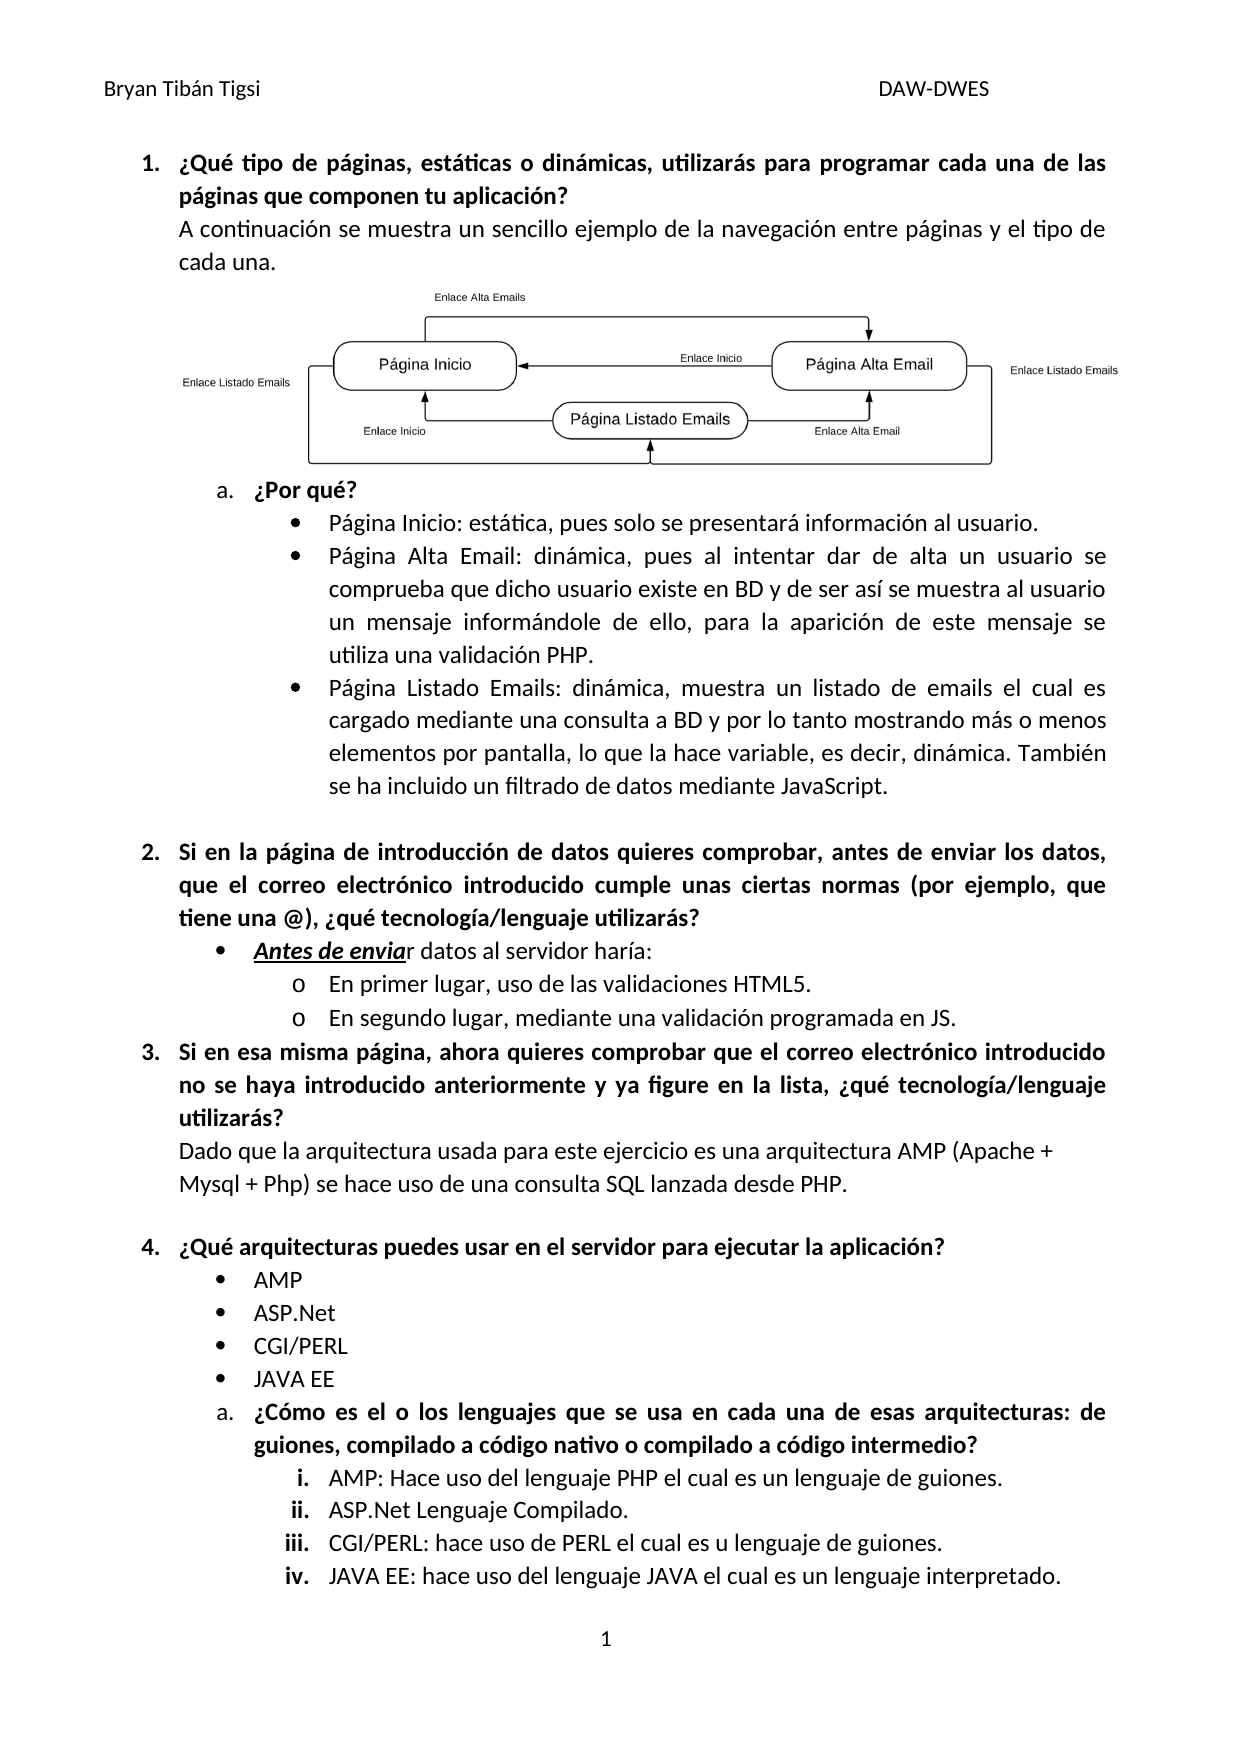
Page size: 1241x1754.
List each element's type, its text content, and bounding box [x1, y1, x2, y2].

list ASP.Net Lenguaje Compilado. [310, 1494, 1107, 1525]
list A continuación se muestra un sencillo ejemplo de la navegación entre páginas y el tipo de cada una. [178, 213, 1107, 277]
list En primer lugar, uso de las validaciones HTML5. [291, 968, 1107, 1000]
list ¿Qué tipo de páginas, estáticas o dinámicas, utilizarás para programar cada una de las páginas que componen tu aplicación? [141, 148, 1107, 211]
list Si en la página de introducción de datos quieres comprobar, antes de enviar los datos, que el correo electrónico introducido cumple unas ciertas normas (por ejemplo, que tiene una @), ¿qué tecnología/lenguaje utilizarás? [141, 836, 1107, 933]
list Página Alta Email: dinámica, pues al intentar dar de alta un usuario se comprueba que dicho usuario existe en BD y de ser así se muestra al usuario un mensaje informándole de ello, para la aparición de este mensaje se utiliza una validación PHP. [291, 540, 1107, 669]
list CGI/PERL [216, 1330, 1107, 1361]
list Página Inicio: estática, pues solo se presentará información al usuario. [291, 507, 1107, 538]
list Dado que la arquitectura usada para este ejercicio es una arquitectura AMP (Apache + Mysql + Php) se hace uso de una consulta SQL lanzada desde PHP. [178, 1135, 1107, 1199]
list ASP.Net [216, 1297, 1107, 1328]
picture [178, 279, 1123, 472]
list Si en esa misma página, ahora quieres comprobar que el correo electrónico introducido no se haya introducido anteriormente y ya figure en la lista, ¿qué tecnología/lenguaje utilizarás? [141, 1036, 1107, 1133]
list Antes de enviar datos al servidor haría: [216, 935, 1107, 966]
list AMP [216, 1264, 1107, 1295]
list ¿Por qué? [216, 474, 1107, 505]
list Página Listado Emails: dinámica, muestra un listado de emails el cual es cargado mediante una consulta a BD y por lo tanto mostrando más o menos elementos por pantalla, lo que la hace variable, es decir, dinámica. También se ha incluido un filtrado de datos mediante JavaScript. [291, 672, 1107, 801]
list ¿Cómo es el o los lenguajes que se usa en cada una de esas arquitecturas: de guiones, compilado a código nativo o compilado a código intermedio? [216, 1396, 1107, 1459]
list CGI/PERL: hace uso de PERL el cual es u lenguaje de guiones. [310, 1527, 1107, 1558]
list AMP: Hace uso del lenguaje PHP el cual es un lenguaje de guiones. [310, 1462, 1107, 1492]
list En segundo lugar, mediante una validación programada en JS. [291, 1002, 1107, 1034]
list JAVA EE [216, 1363, 1107, 1393]
list ¿Qué arquitecturas puedes usar en el servidor para ejecutar la aplicación? [141, 1231, 1107, 1262]
list JAVA EE: hace uso del lenguaje JAVA el cual es un lenguaje interpretado. [310, 1560, 1107, 1591]
